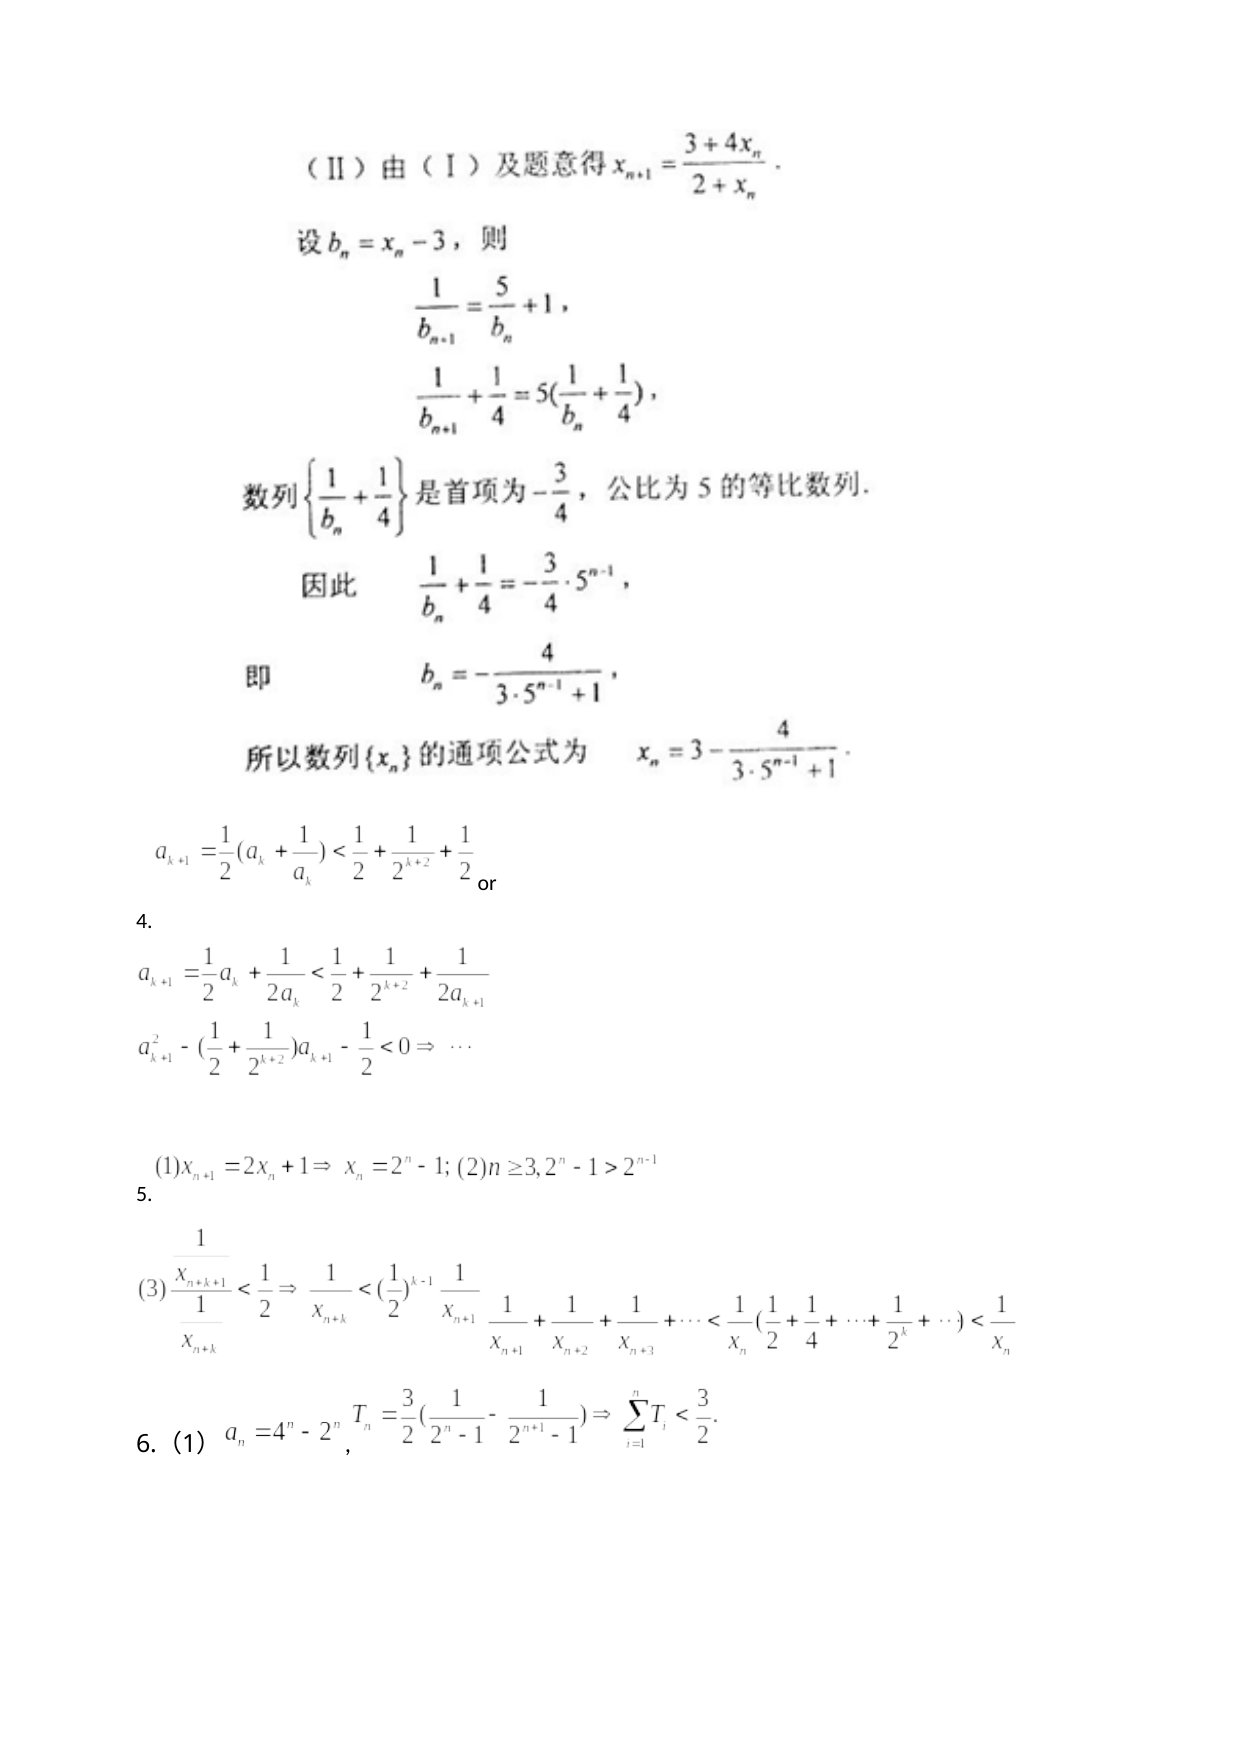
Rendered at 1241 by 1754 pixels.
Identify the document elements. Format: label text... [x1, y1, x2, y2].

text 5. [136, 1144, 1104, 1209]
picture [135, 129, 944, 801]
text 6.（1）, [136, 1372, 1104, 1469]
text 4.or [136, 812, 1104, 942]
